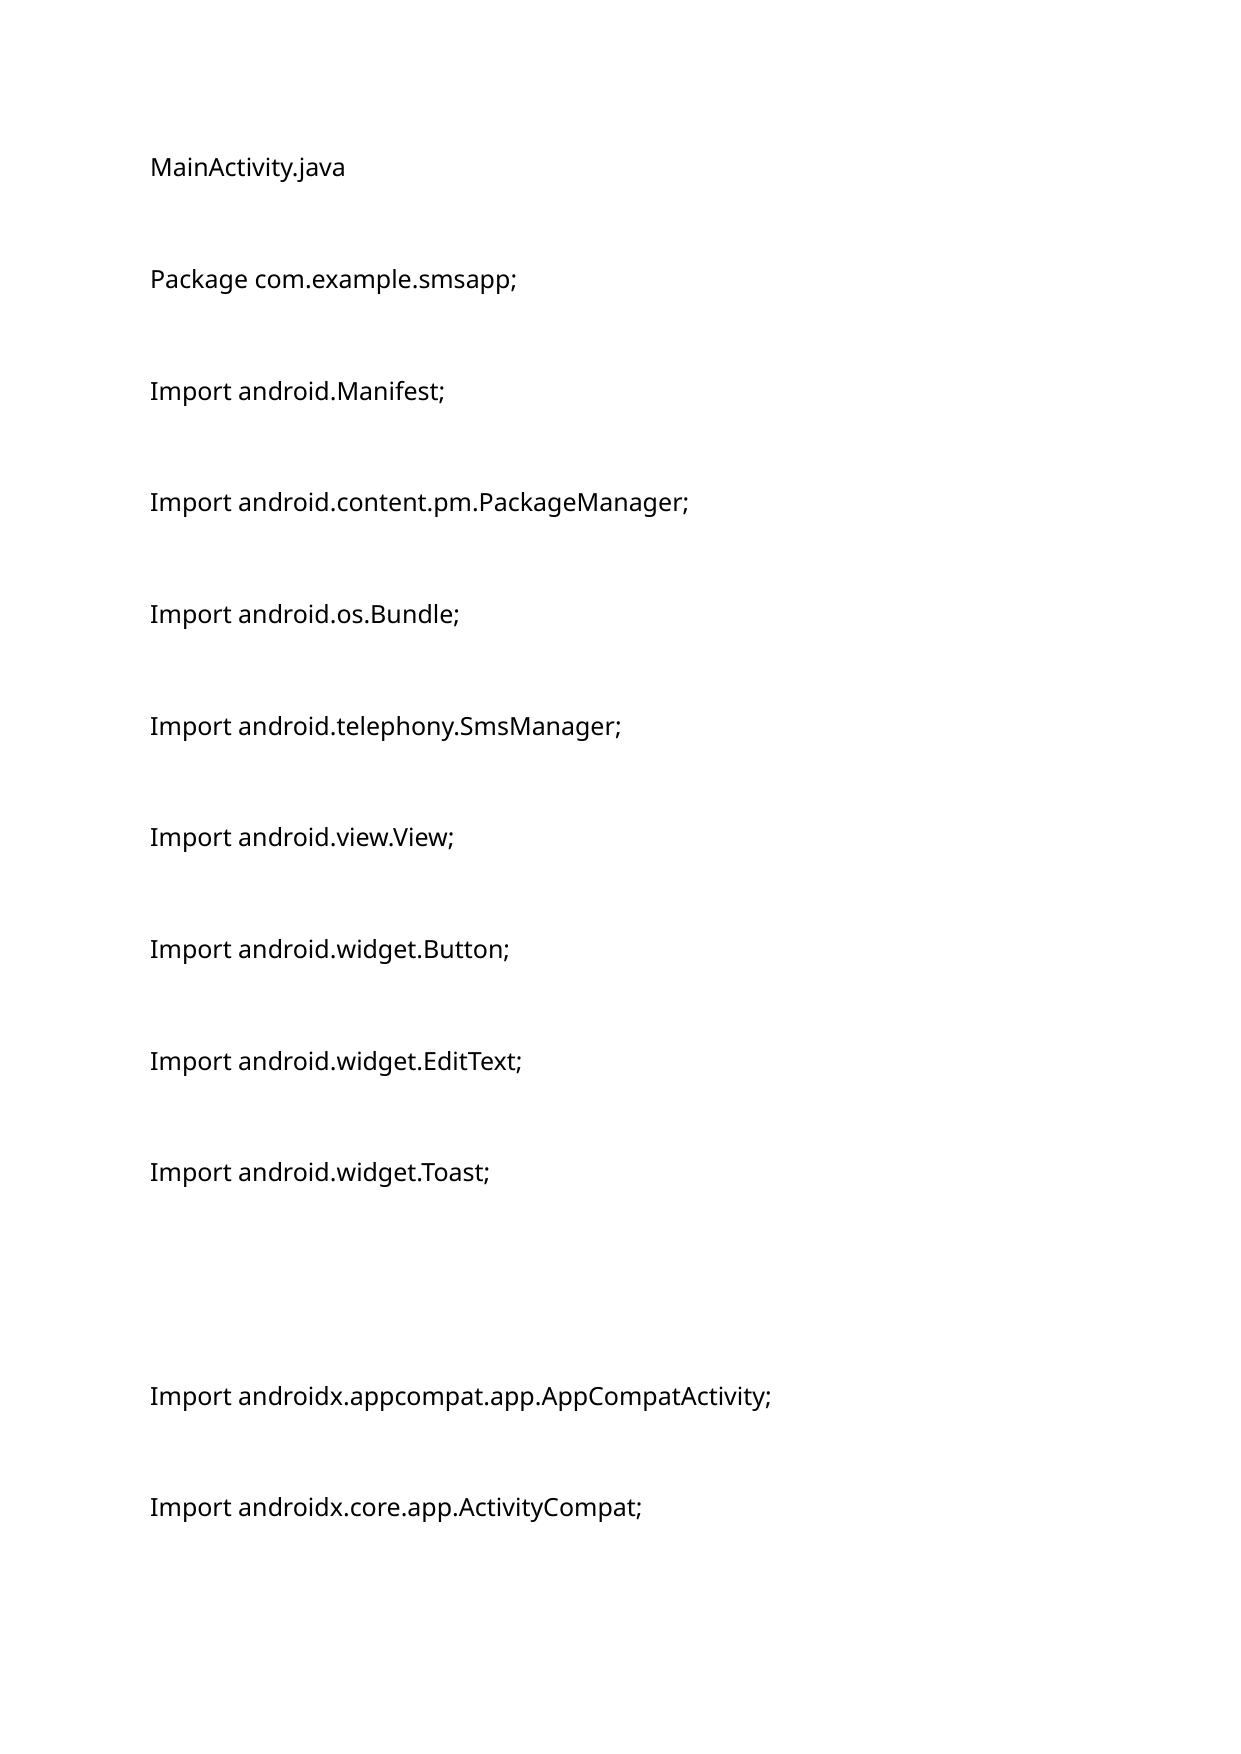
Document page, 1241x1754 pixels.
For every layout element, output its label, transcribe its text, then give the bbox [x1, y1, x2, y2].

text Import android.view.View; [150, 820, 1090, 854]
text Import androidx.core.app.ActivityCompat; [150, 1490, 1090, 1524]
text MainActivity.java [150, 150, 1090, 184]
text Import android.widget.EditText; [150, 1043, 1090, 1077]
text Import androidx.appcompat.app.AppCompatActivity; [150, 1378, 1090, 1412]
text Package com.example.smsapp; [150, 262, 1090, 296]
text Import android.os.Bundle; [150, 597, 1090, 631]
text Import android.widget.Toast; [150, 1155, 1090, 1189]
text Import android.Manifest; [150, 373, 1090, 407]
text Import android.content.pm.PackageManager; [150, 485, 1090, 519]
text Import android.widget.Button; [150, 932, 1090, 966]
text Import android.telephony.SmsManager; [150, 708, 1090, 742]
